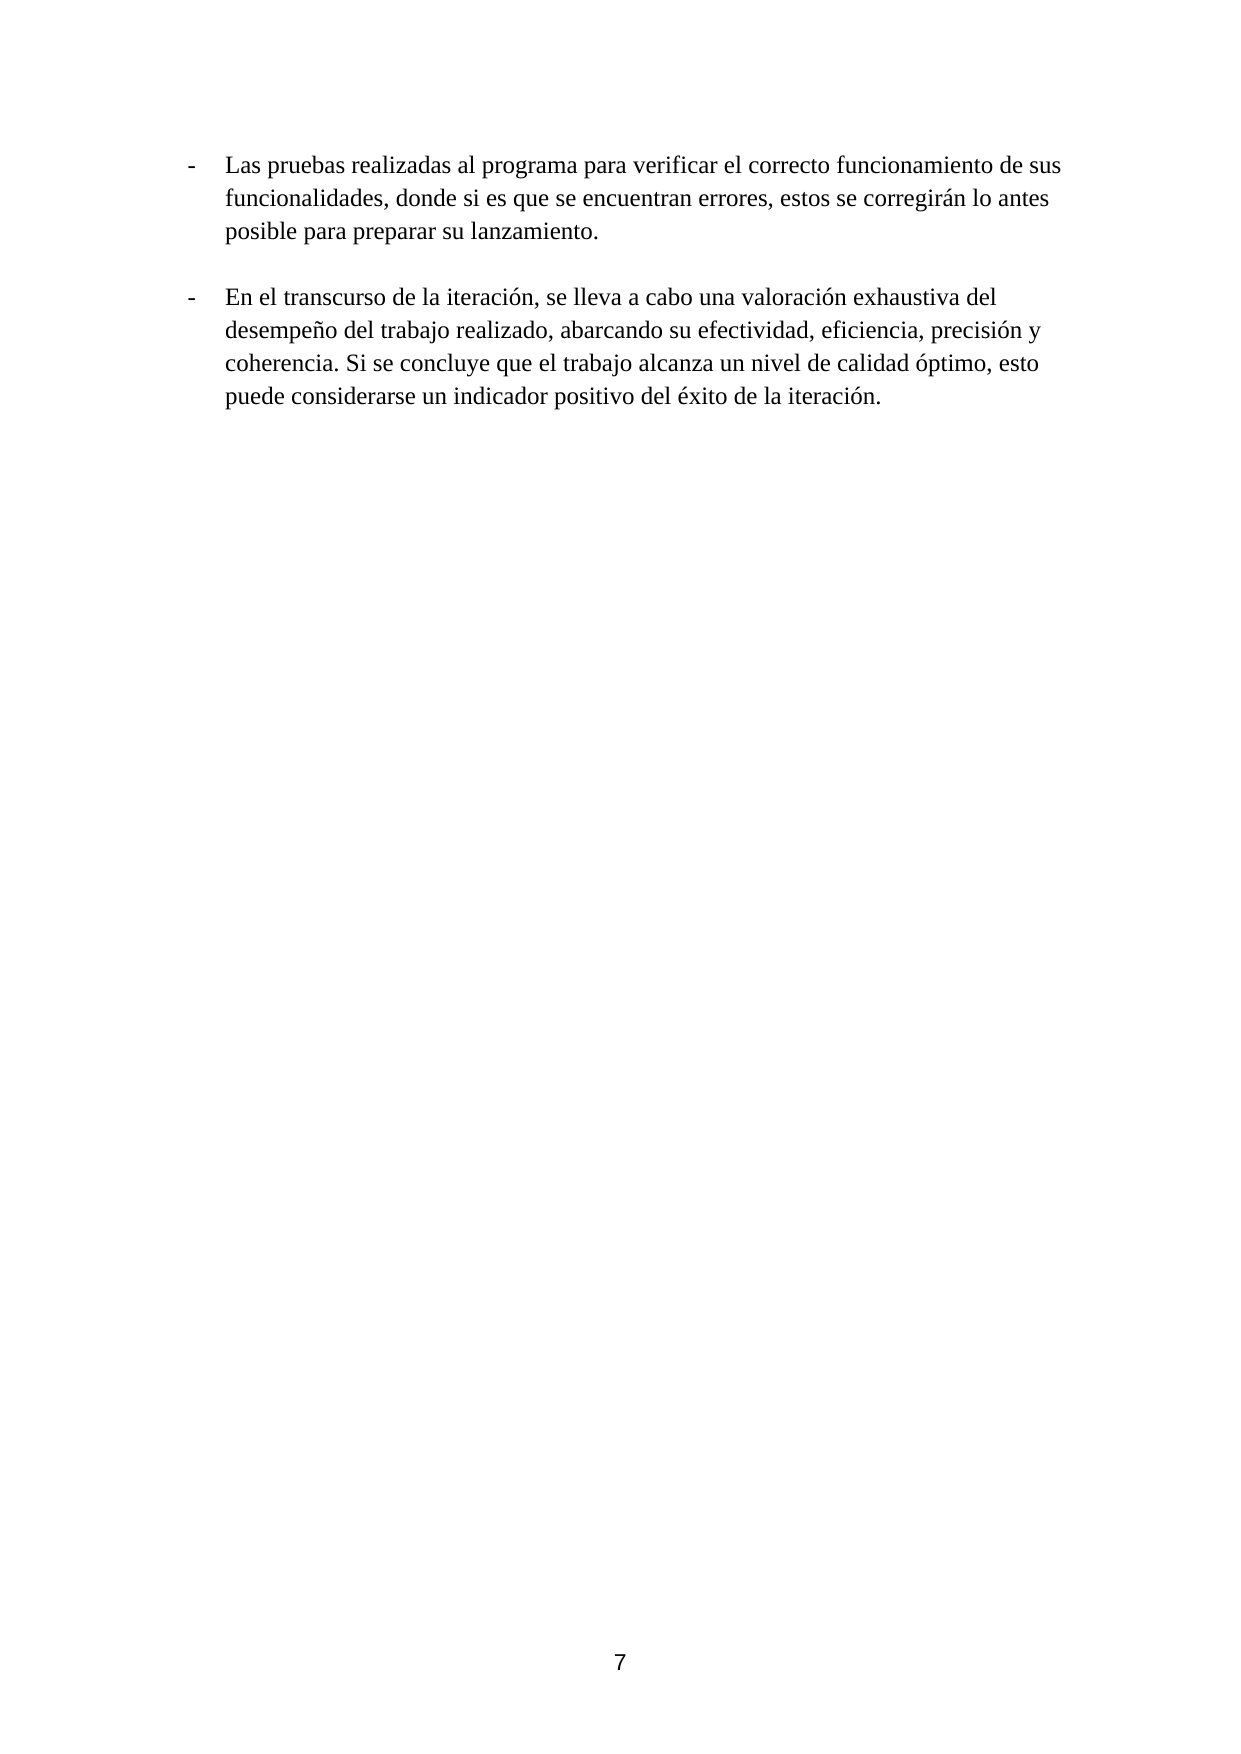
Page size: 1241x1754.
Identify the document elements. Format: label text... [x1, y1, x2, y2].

list Las pruebas realizadas al programa para verificar el correcto funcionamiento de sus funcionalidades, donde si es que se encuentran errores, estos se corregirán lo antes posible para preparar su lanzamiento. [187, 150, 1090, 245]
list En el transcurso de la iteración, se lleva a cabo una valoración exhaustiva del desempeño del trabajo realizado, abarcando su efectividad, eficiencia, precisión y coherencia. Si se concluye que el trabajo alcanza un nivel de calidad óptimo, esto puede considerarse un indicador positivo del éxito de la iteración. [187, 282, 1090, 410]
